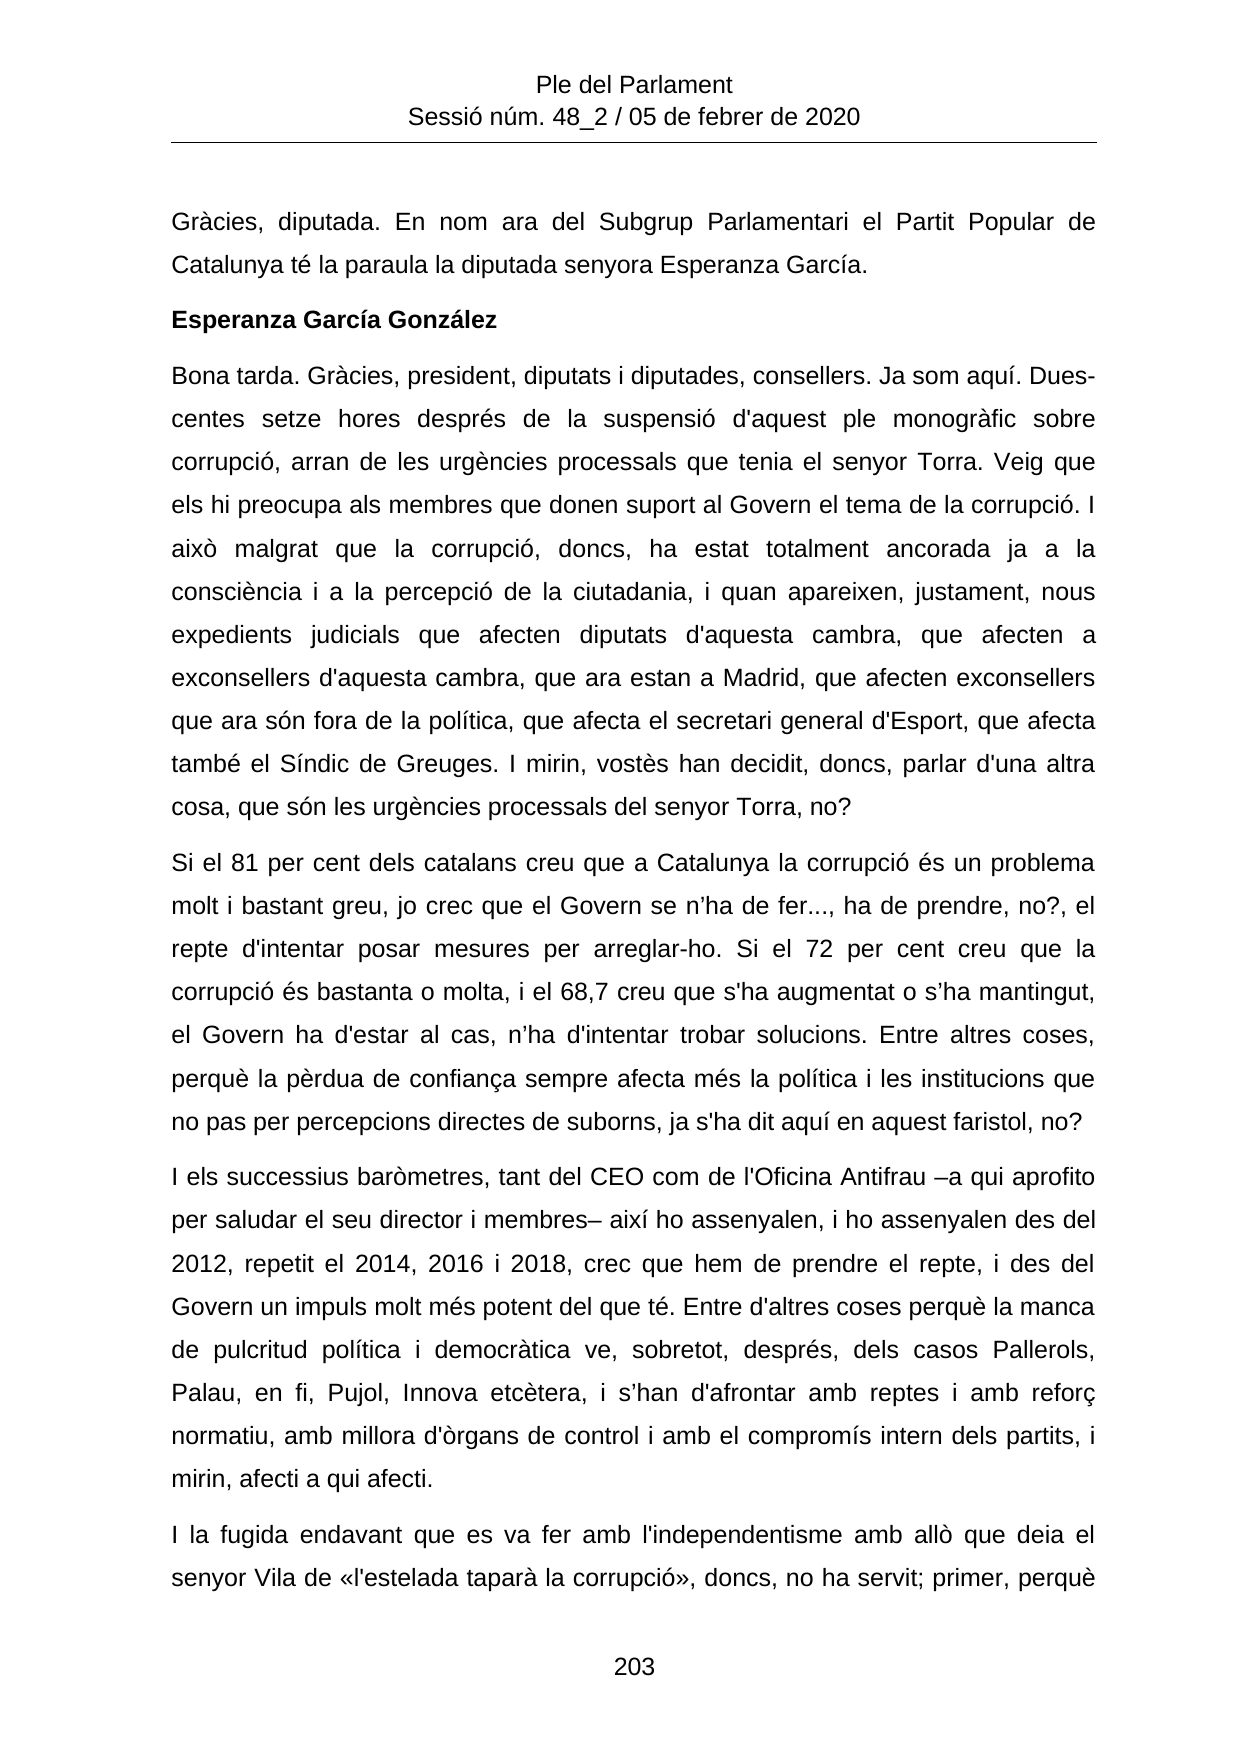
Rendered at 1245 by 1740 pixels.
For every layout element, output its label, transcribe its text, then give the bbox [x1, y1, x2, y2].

text Esperanza García González [171, 306, 1097, 334]
text Si el 81 per cent dels catalans creu que a Catalunya la corrupció és un problema molt i bastant greu, jo crec que el Govern se n’ha de fer..., ha de prendre, no?, el repte d'intentar posar mesures per arreglar-ho. Si el 72 per cent creu que la corrupció és bastanta o molta, i el 68,7 creu que s'ha augmentat o s’ha mantingut, el Govern ha d'estar al cas, n’ha d'intentar trobar solucions. Entre altres coses, perquè la pèrdua de confiança sempre afecta més la política i les institucions que no pas per percepcions directes de suborns, ja s'ha dit aquí en aquest faristol, no? [171, 848, 1097, 1136]
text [171, 1520, 1097, 1592]
text I els successius baròmetres, tant del CEO com de l'Oficina Antifrau –a qui aprofito per saludar el seu director i membres– així ho assenyalen, i ho assenyalen des del 2012, repetit el 2014, 2016 i 2018, crec que hem de prendre el repte, i des del Govern un impuls molt més potent del que té. Entre d'altres coses perquè la manca de pulcritud política i democràtica ve, sobretot, després, dels casos Pallerols, Palau, en fi, Pujol, Innova etcètera, i s’han d'afrontar amb reptes i amb reforç normatiu, amb millora d'òrgans de control i amb el compromís intern dels partits, i mirin, afecti a qui afecti. [171, 1162, 1097, 1493]
text Gràcies, diputada. En nom ara del Subgrup Parlamentari el Partit Popular de Catalunya té la paraula la diputada senyora Esperanza García. [171, 207, 1097, 279]
text Bona tarda. Gràcies, president, diputats i diputades, consellers. Ja som aquí. Dues-centes setze hores després de la suspensió d'aquest ple monogràfic sobre corrupció, arran de les urgències processals que tenia el senyor Torra. Veig que els hi preocupa als membres que donen suport al Govern el tema de la corrupció. I això malgrat que la corrupció, doncs, ha estat totalment ancorada ja a la consciència i a la percepció de la ciutadania, i quan apareixen, justament, nous expedients judicials que afecten diputats d'aquesta cambra, que afecten a exconsellers d'aquesta cambra, que ara estan a Madrid, que afecten exconsellers que ara són fora de la política, que afecta el secretari general d'Esport, que afecta també el Síndic de Greuges. I mirin, vostès han decidit, doncs, parlar d'una altra cosa, que són les urgències processals del senyor Torra, no? [171, 361, 1097, 821]
